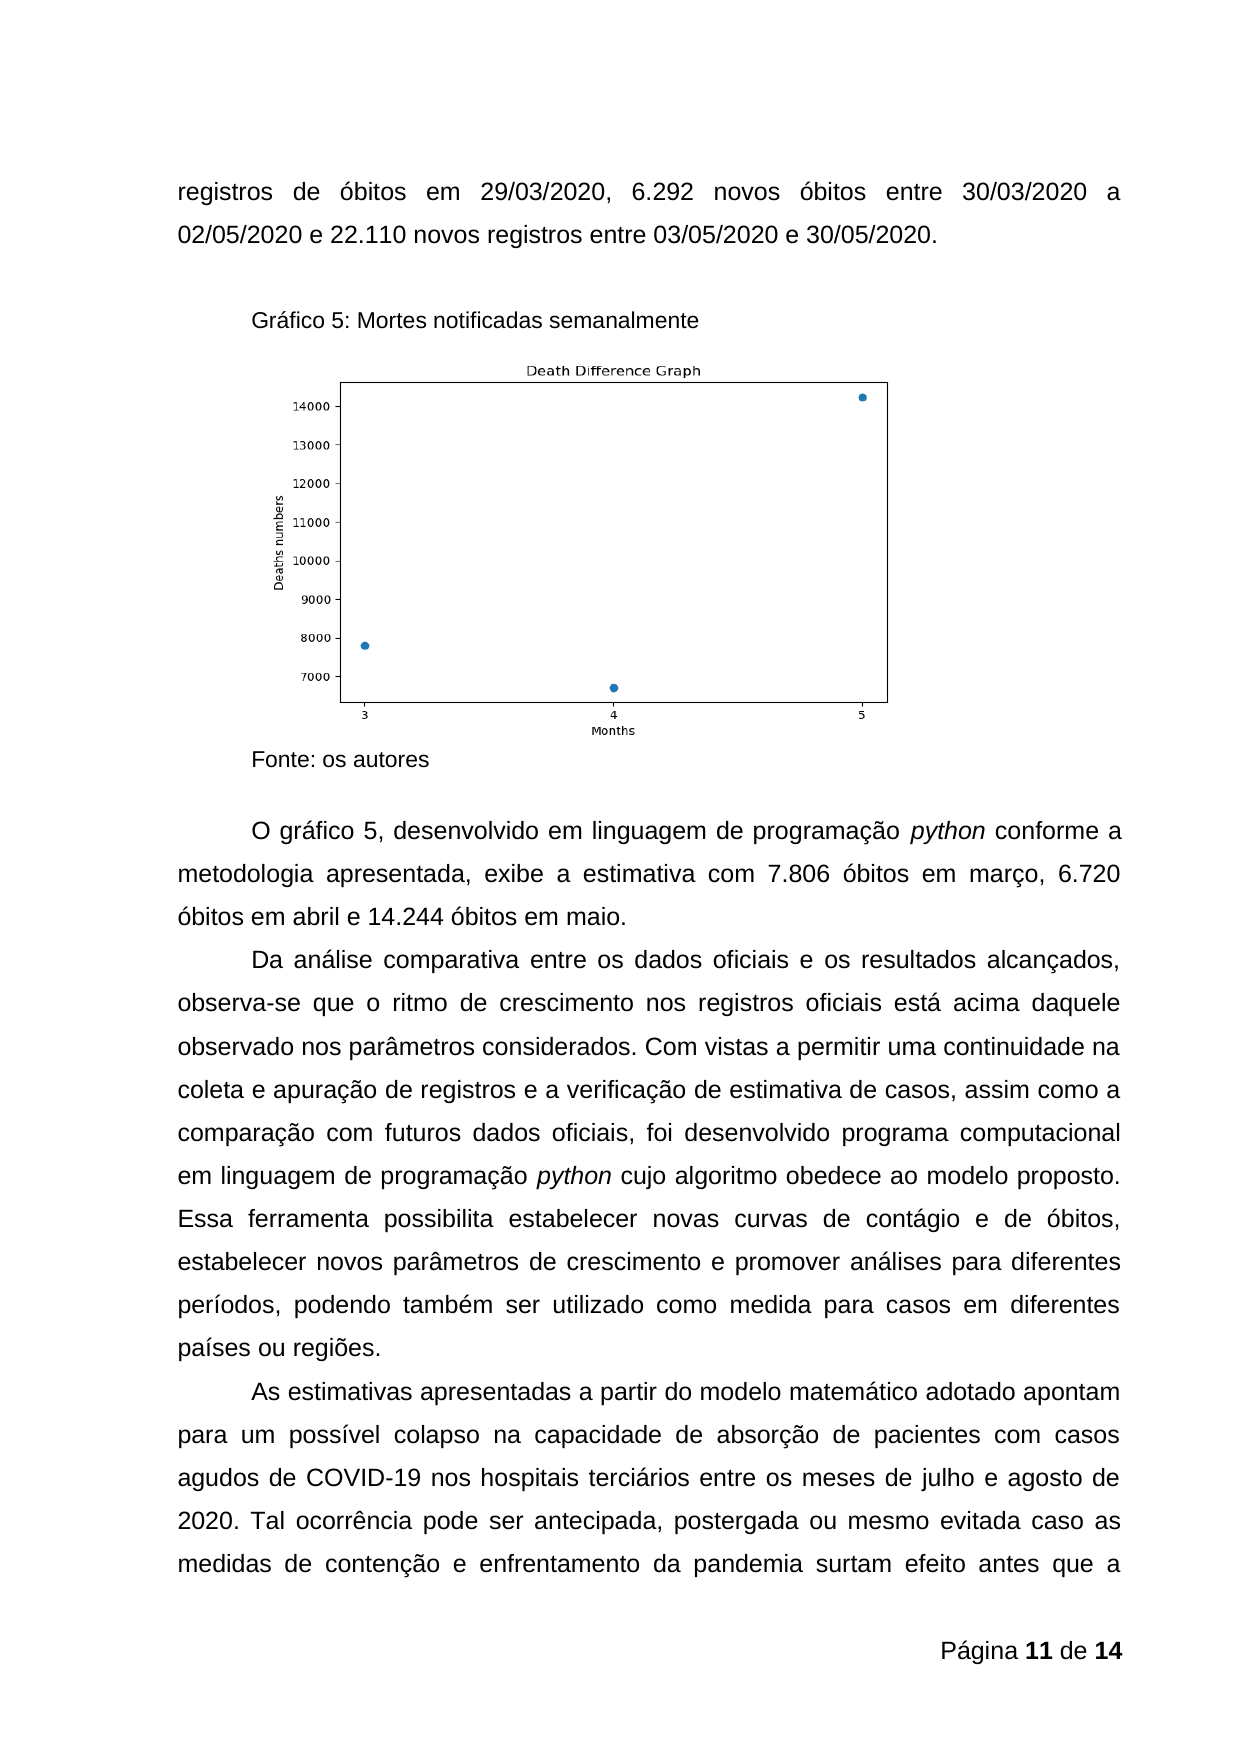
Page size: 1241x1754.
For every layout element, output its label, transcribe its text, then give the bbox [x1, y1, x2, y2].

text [177, 177, 1122, 249]
text Gráfico 5: Mortes notificadas semanalmente [177, 307, 1122, 333]
text O gráfico 5, desenvolvido em linguagem de programação python conforme a metodologia apresentada, exibe a estimativa com 7.806 óbitos em março, 6.720 óbitos em abril e 14.244 óbitos em maio. [177, 816, 1122, 931]
text Fonte: os autores [177, 746, 1122, 773]
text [177, 1377, 1122, 1578]
text Da análise comparativa entre os dados oficiais e os resultados alcançados, observa-se que o ritmo de crescimento nos registros oficiais está acima daquele observado nos parâmetros considerados. Com vistas a permitir uma continuidade na coleta e apuração de registros e a verificação de estimativa de casos, assim como a comparação com futuros dados oficiais, foi desenvolvido programa computacional em linguagem de programação python cujo algoritmo obedece ao modelo proposto. Essa ferramenta possibilita estabelecer novas curvas de contágio e de óbitos, estabelecer novos parâmetros de crescimento e promover análises para diferentes períodos, podendo também ser utilizado como medida para casos em diferentes países ou regiões. [177, 945, 1122, 1362]
picture [251, 332, 957, 747]
